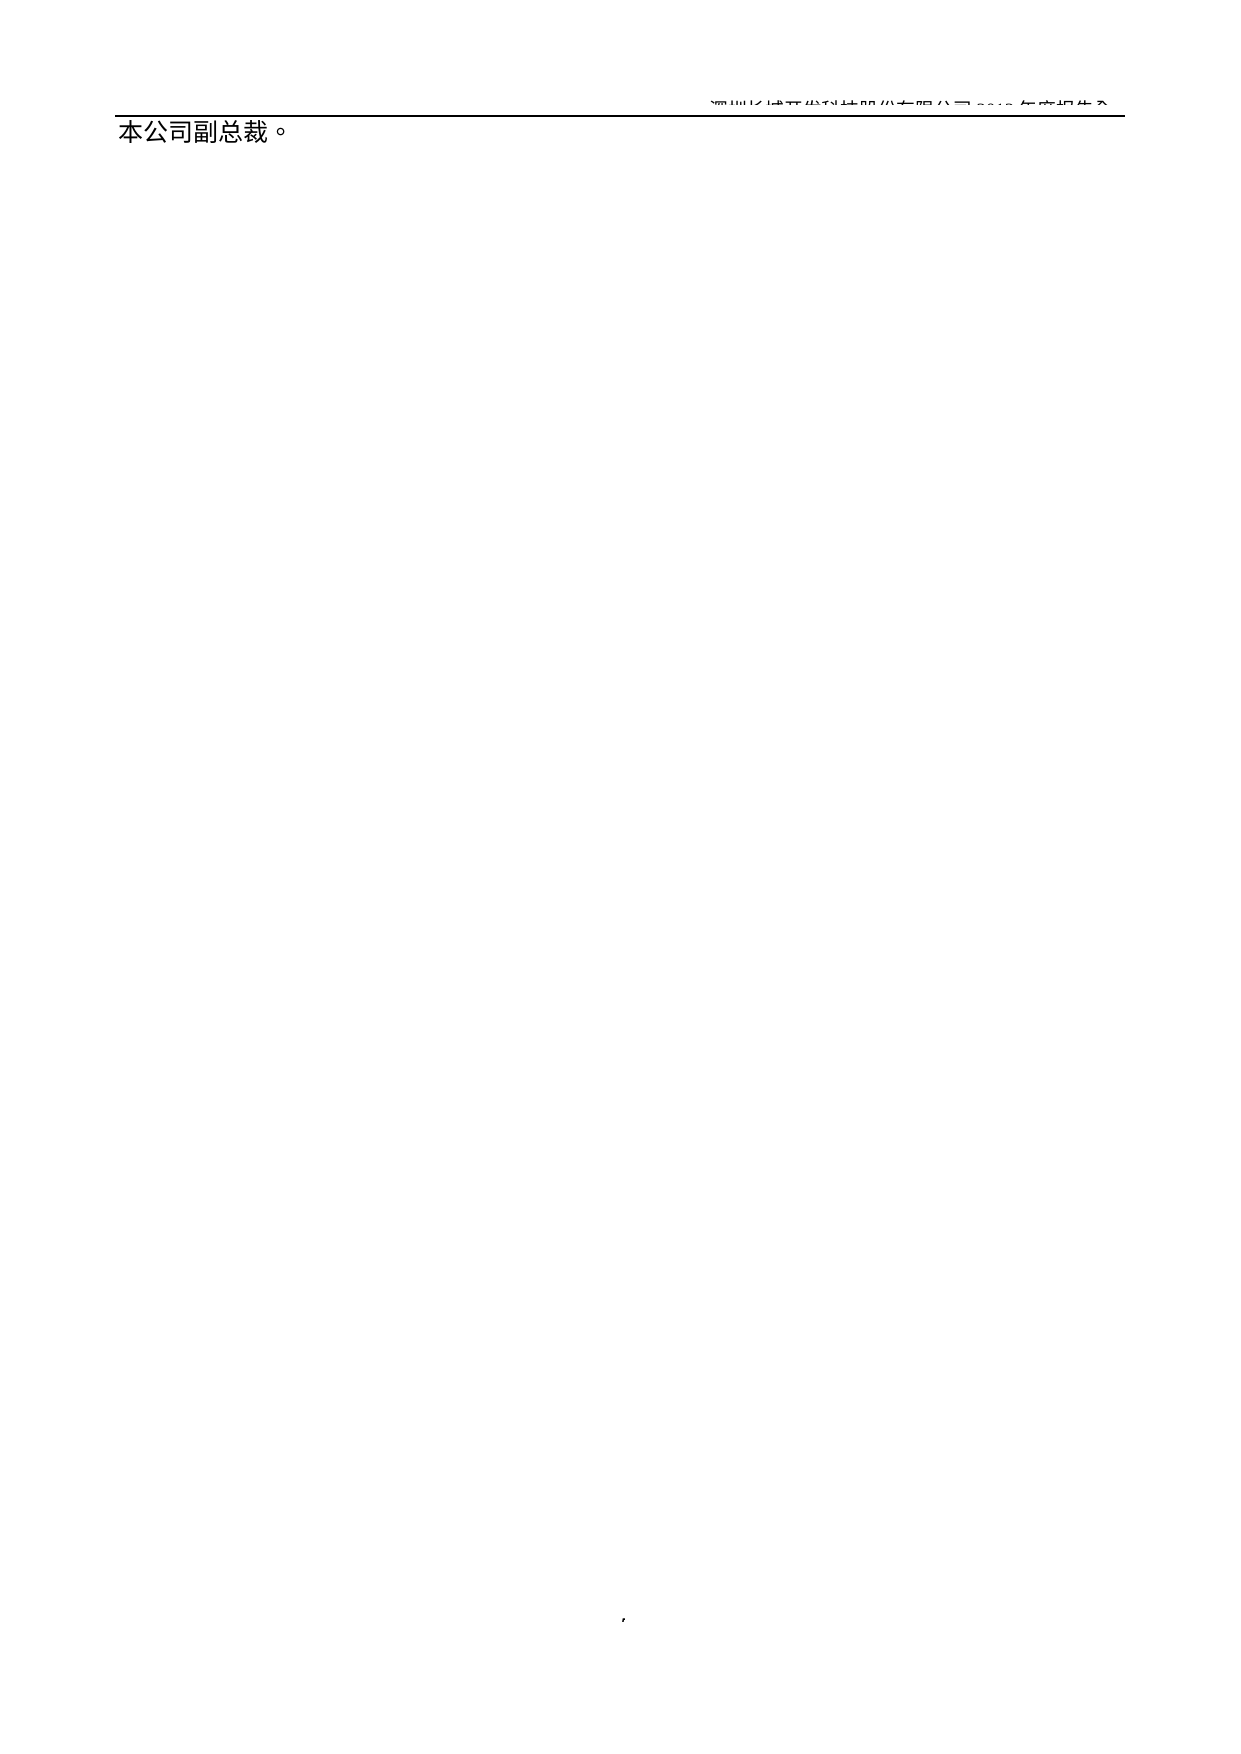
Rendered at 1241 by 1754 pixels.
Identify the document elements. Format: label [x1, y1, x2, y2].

text [118, 114, 1137, 149]
